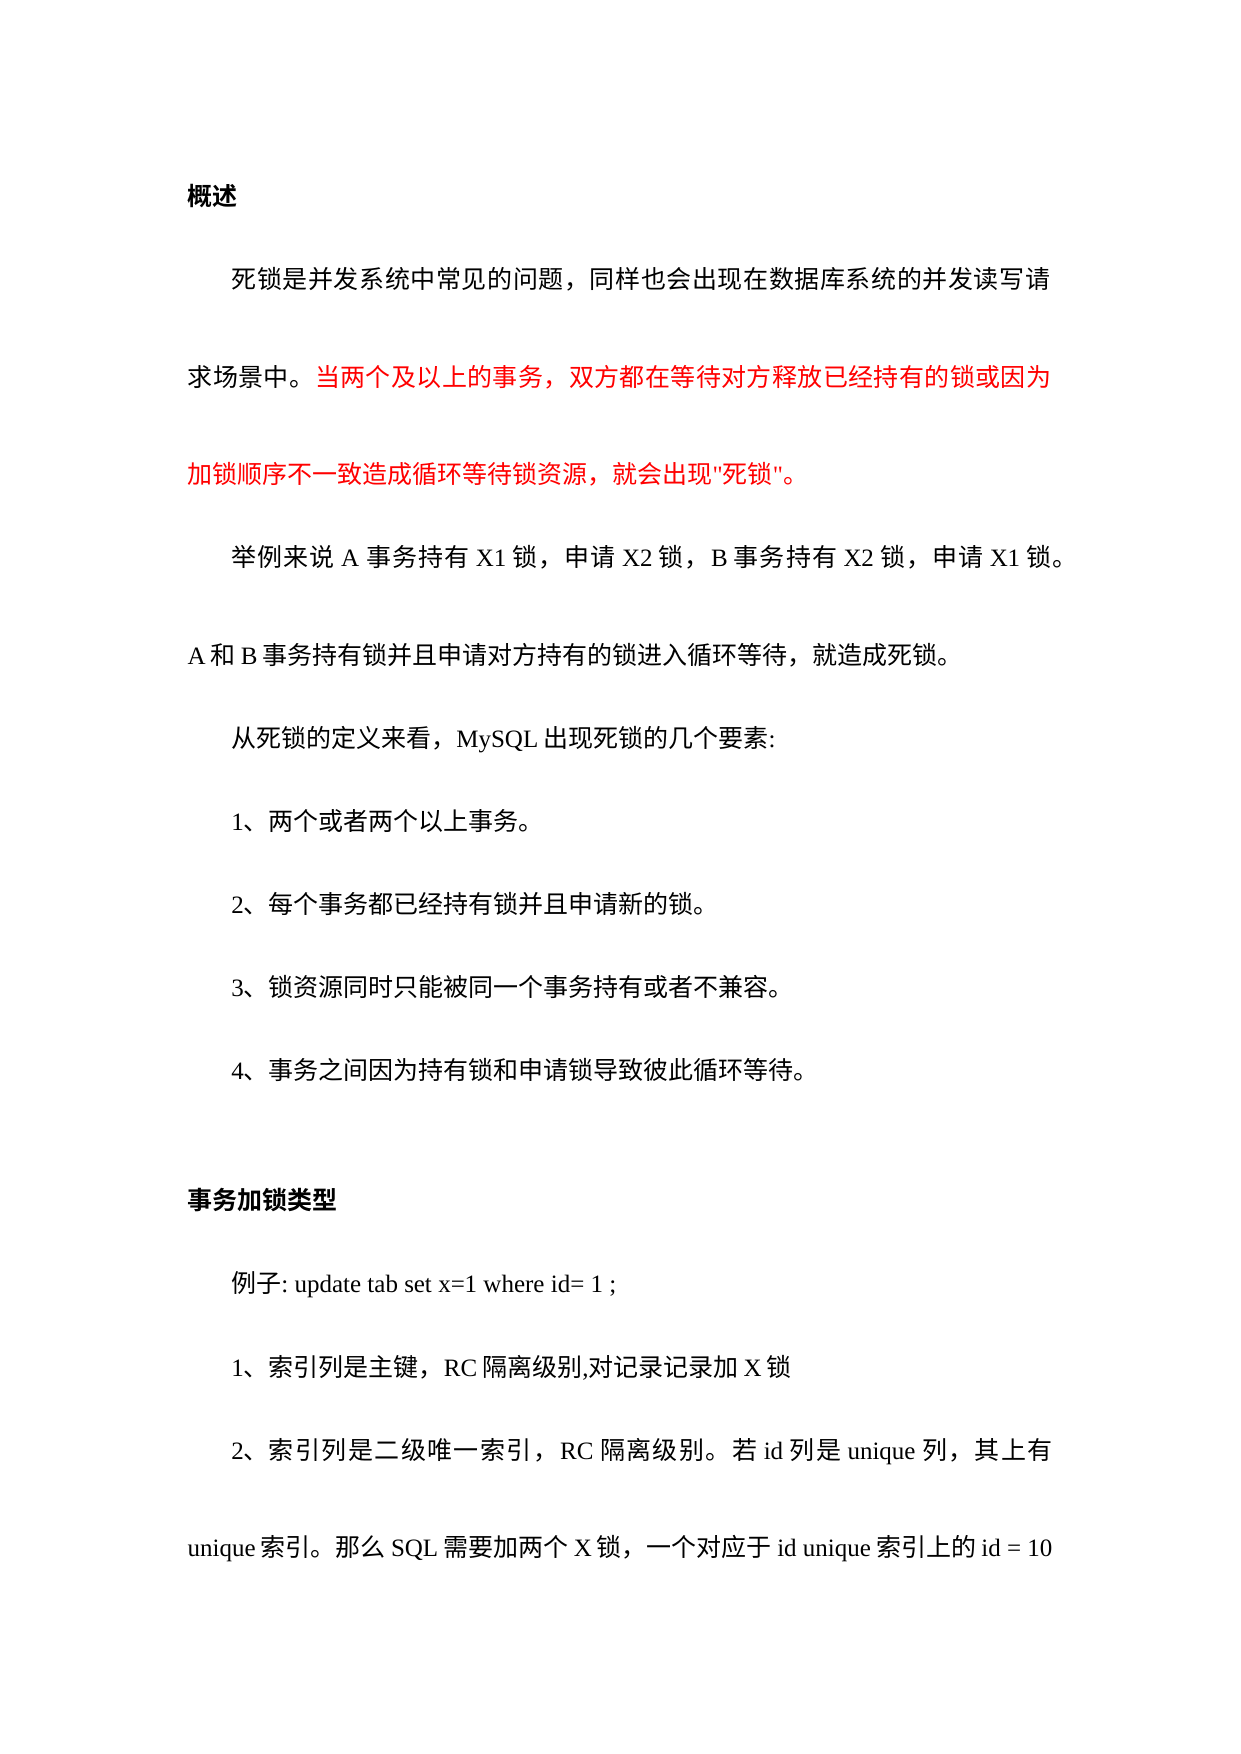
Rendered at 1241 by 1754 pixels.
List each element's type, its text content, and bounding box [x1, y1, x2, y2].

list 索引列是主键，RC隔离级别,对记录记录加X锁 [187, 1333, 1053, 1398]
text 1、两个或者两个以上事务。 [187, 787, 1053, 852]
text 3、锁资源同时只能被同一个事务持有或者不兼容。 [187, 953, 1053, 1018]
text 2、每个事务都已经持有锁并且申请新的锁。 [187, 870, 1053, 935]
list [187, 1416, 1053, 1578]
text 死锁是并发系统中常见的问题，同样也会出现在数据库系统的并发读写请求场景中。当两个及以上的事务，双方都在等待对方释放已经持有的锁或因为加锁顺序不一致造成循环等待锁资源，就会出现"死锁"。 [187, 245, 1053, 505]
subtitle 概述 [187, 162, 1053, 227]
text 从死锁的定义来看，MySQL出现死锁的几个要素: [187, 704, 1053, 769]
text 例子: update tab set x=1 where id= 1 ; [187, 1249, 1053, 1314]
text 4、事务之间因为持有锁和申请锁导致彼此循环等待。 [187, 1036, 1053, 1101]
subtitle 事务加锁类型 [187, 1166, 1053, 1231]
text 举例来说A 事务持有X1锁，申请X2锁，B事务持有X2锁，申请X1锁。A和B事务持有锁并且申请对方持有的锁进入循环等待，就造成死锁。 [187, 523, 1053, 686]
